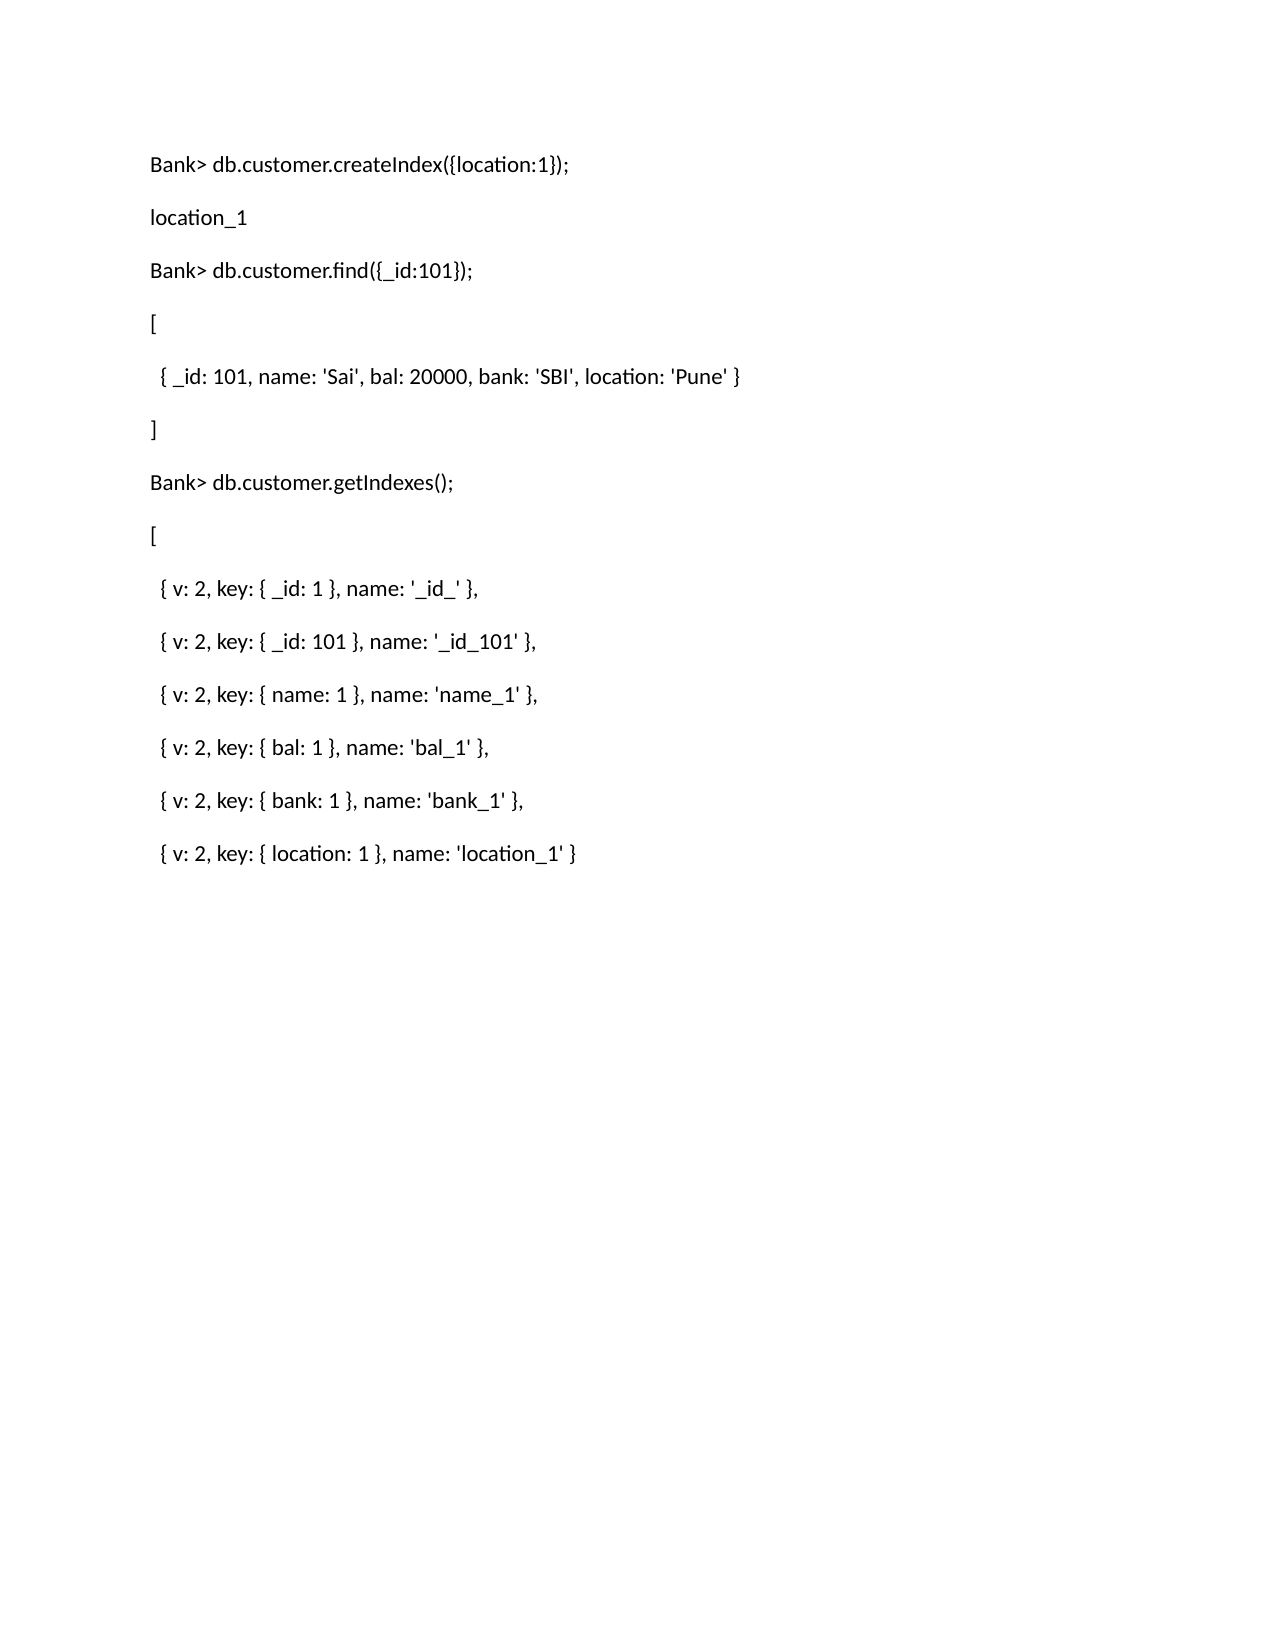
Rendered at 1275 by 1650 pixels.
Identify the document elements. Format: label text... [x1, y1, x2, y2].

text { _id: 101, name: 'Sai', bal: 20000, bank: 'SBI', location: 'Pune' } [150, 362, 1125, 390]
text { v: 2, key: { _id: 101 }, name: '_id_101' }, [150, 627, 1125, 655]
text { v: 2, key: { bal: 1 }, name: 'bal_1' }, [150, 733, 1125, 761]
text ] [150, 415, 1125, 443]
text { v: 2, key: { _id: 1 }, name: '_id_' }, [150, 574, 1125, 602]
text [ [150, 309, 1125, 337]
text { v: 2, key: { name: 1 }, name: 'name_1' }, [150, 680, 1125, 708]
text { v: 2, key: { location: 1 }, name: 'location_1' } [150, 839, 1125, 867]
text location_1 [150, 203, 1125, 231]
text Bank> db.customer.find({_id:101}); [150, 256, 1125, 284]
text { v: 2, key: { bank: 1 }, name: 'bank_1' }, [150, 786, 1125, 814]
text Bank> db.customer.createIndex({location:1}); [150, 150, 1125, 178]
text [ [150, 521, 1125, 549]
text Bank> db.customer.getIndexes(); [150, 468, 1125, 496]
